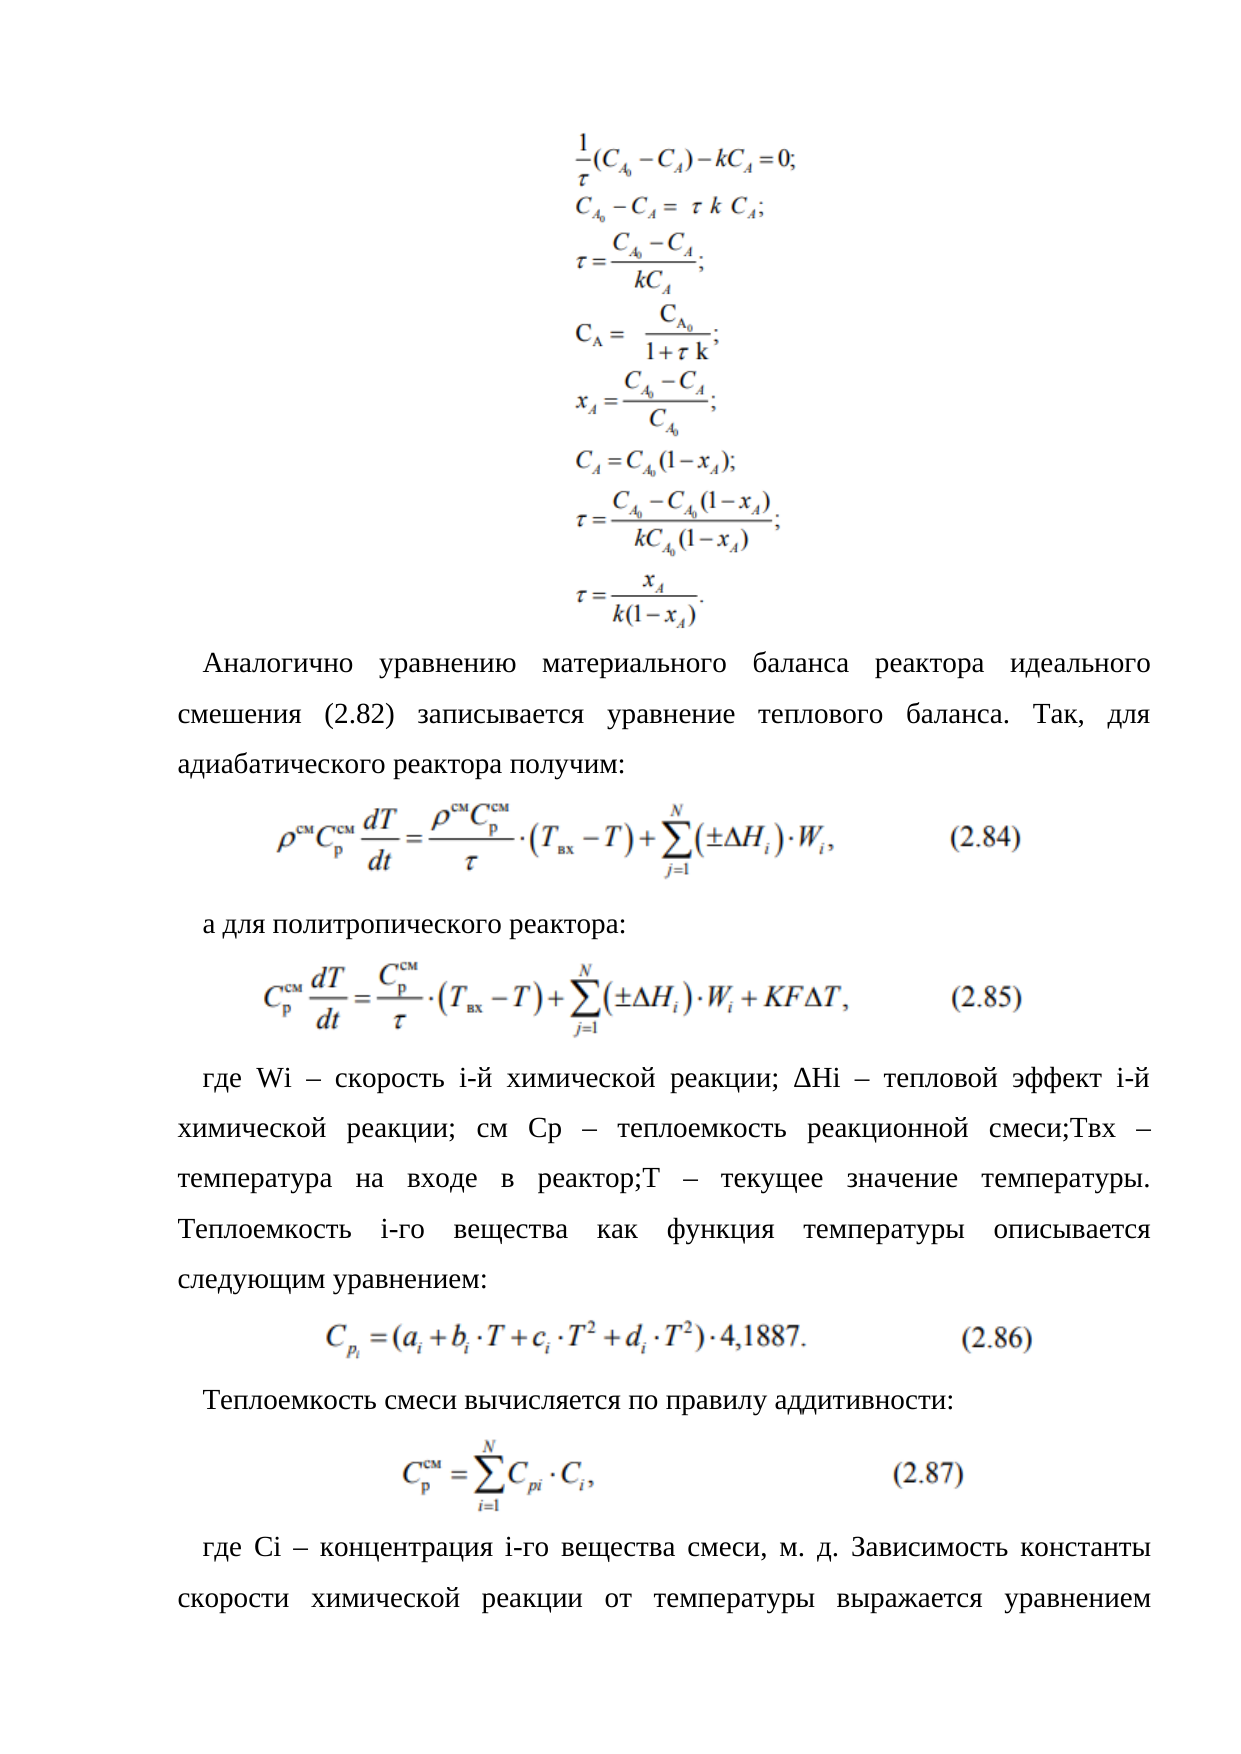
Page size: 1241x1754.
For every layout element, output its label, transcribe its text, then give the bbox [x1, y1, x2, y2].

picture [202, 796, 1050, 892]
picture [536, 118, 818, 632]
text а для политропического реактора: [177, 906, 1152, 940]
picture [358, 1432, 996, 1516]
text Теплоемкость смеси вычисляется по правилу аддитивности: [177, 1382, 1152, 1416]
text Аналогично уравнению материального баланса реактора идеального смешения (2.82) записывается уравнение теплового баланса. Так, для адиабатического реактора получим: [177, 646, 1152, 780]
picture [202, 956, 1048, 1046]
picture [308, 1311, 1046, 1368]
text где Wi – скорость i-й химической реакции; ∆Hi – тепловой эффект i-й химической реакции; см Сp – теплоемкость реакционной смеси;Твх – температура на входе в реактор;Т – текущее значение температуры. Теплоемкость i-го вещества как функция температуры описывается следующим уравнением: [177, 1060, 1152, 1295]
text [177, 1529, 1152, 1613]
